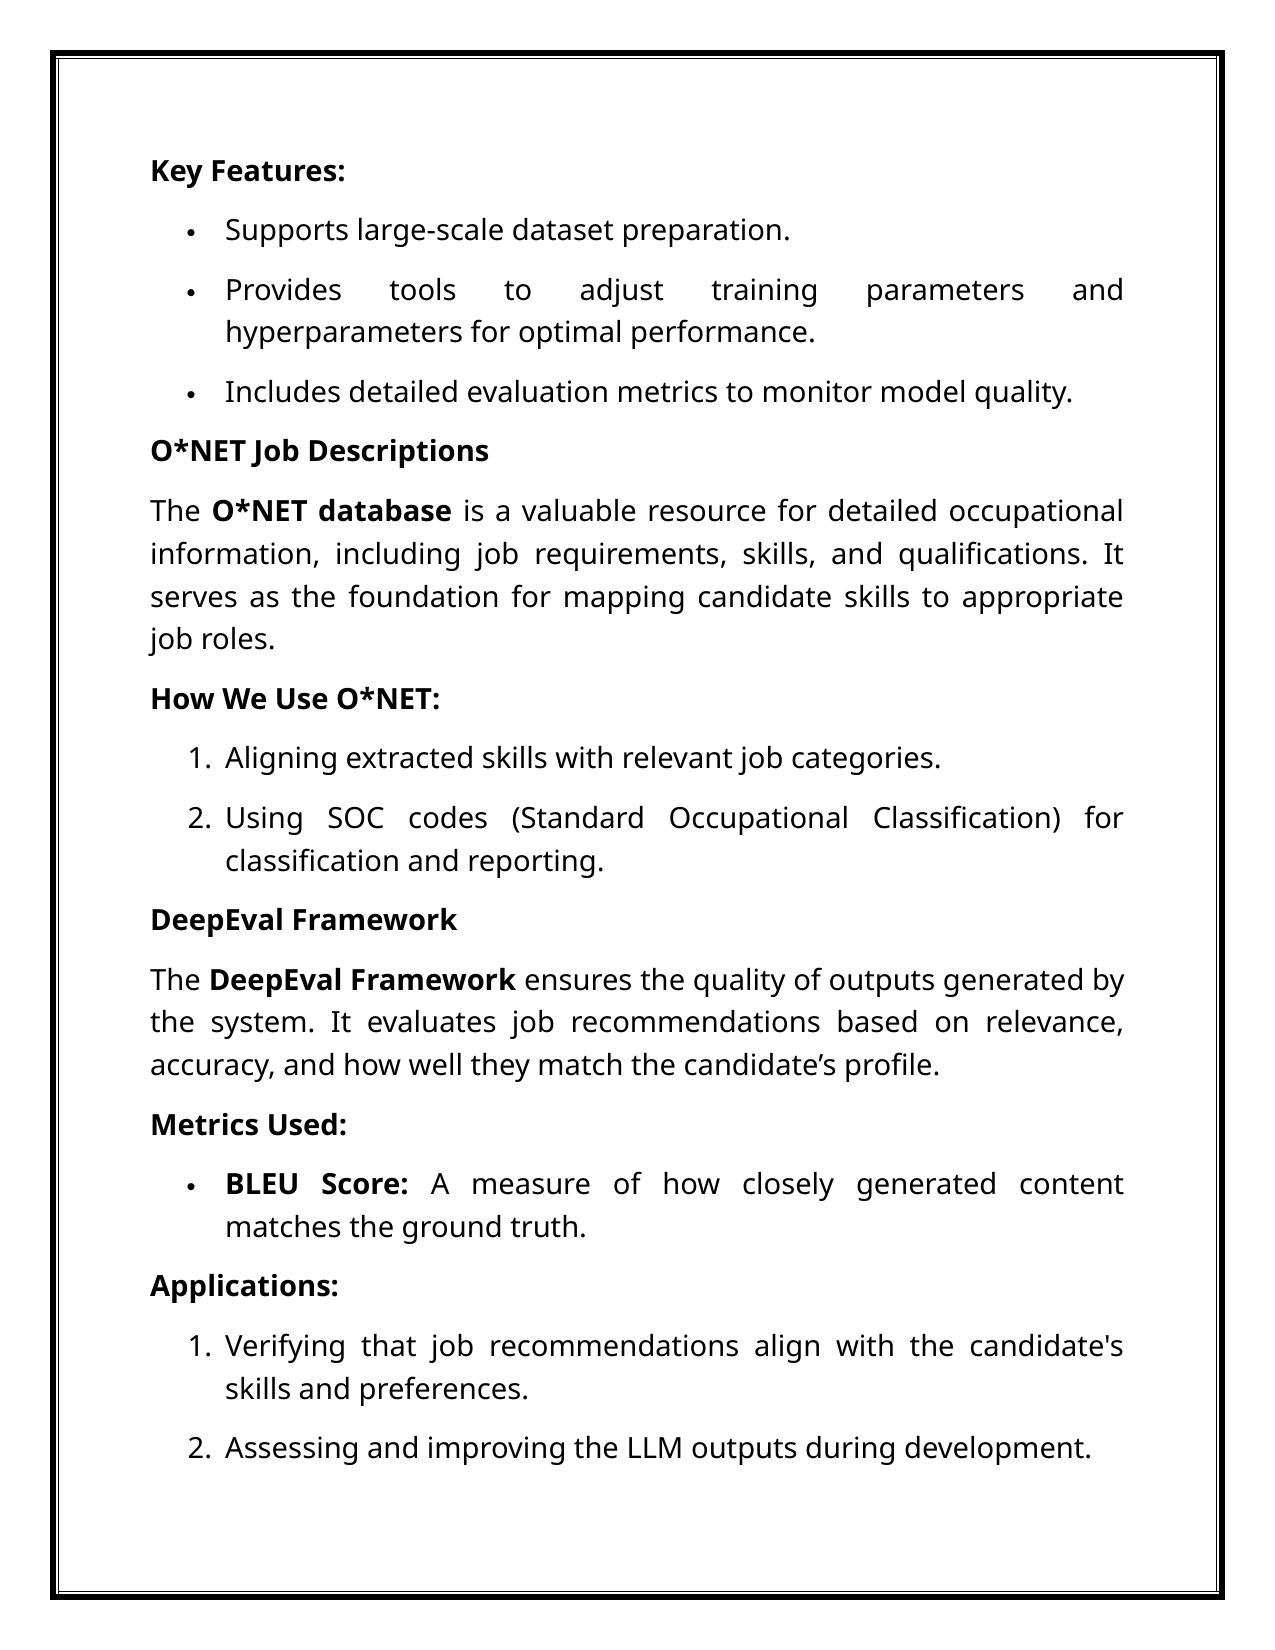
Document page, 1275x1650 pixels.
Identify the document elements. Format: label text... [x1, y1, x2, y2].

text DeepEval Framework [150, 899, 1125, 939]
list Provides tools to adjust training parameters and hyperparameters for optimal performance. [187, 269, 1125, 351]
text Applications: [150, 1266, 1125, 1305]
text Metrics Used: [150, 1104, 1125, 1144]
list Assessing and improving the LLM outputs during development. [187, 1427, 1125, 1467]
list Using SOC codes (Standard Occupational Classification) for classification and reporting. [187, 797, 1125, 879]
list Supports large-scale dataset preparation. [187, 209, 1125, 249]
list Aligning extracted skills with relevant job categories. [187, 738, 1125, 777]
text Key Features: [150, 150, 1125, 190]
text O*NET Job Descriptions [150, 431, 1125, 470]
list BLEU Score: A measure of how closely generated content matches the ground truth. [187, 1163, 1125, 1246]
text The O*NET database is a valuable resource for detailed occupational information, including job requirements, skills, and qualifications. It serves as the foundation for mapping candidate skills to appropriate job roles. [150, 490, 1125, 658]
text How We Use O*NET: [150, 678, 1125, 718]
list Verifying that job recommendations align with the candidate's skills and preferences. [187, 1325, 1125, 1408]
text The DeepEval Framework ensures the quality of outputs generated by the system. It evaluates job recommendations based on relevance, accuracy, and how well they match the candidate’s profile. [150, 959, 1125, 1084]
list Includes detailed evaluation metrics to monitor model quality. [187, 371, 1125, 411]
